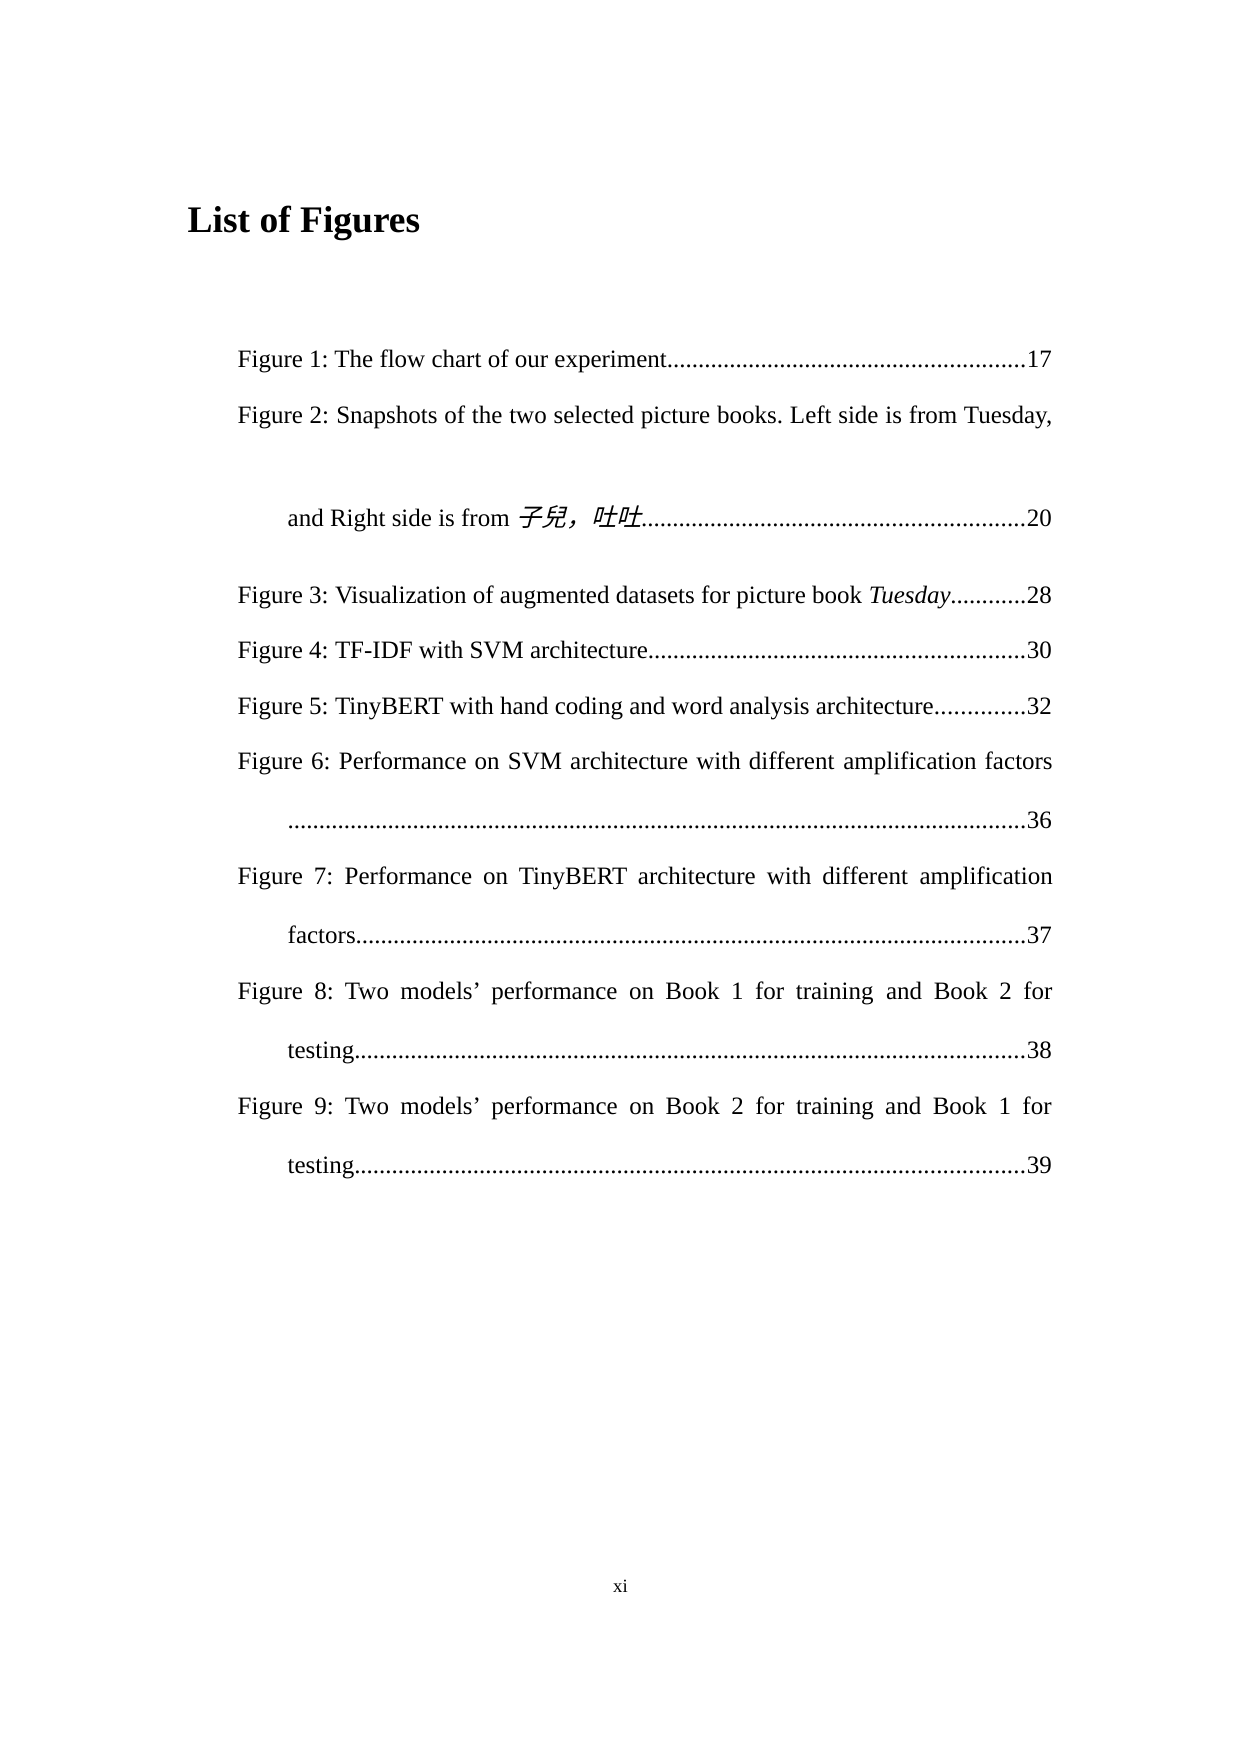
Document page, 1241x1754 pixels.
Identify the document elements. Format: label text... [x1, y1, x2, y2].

text Figure 9: Two models’ performance on Book 2 for training and Book 1 for testing. 39 [237, 1088, 1053, 1182]
subtitle List of Figures [187, 185, 1053, 253]
text Figure 3: Visualization of augmented datasets for picture book Tuesday 28 [237, 577, 1053, 611]
text Figure 5: TinyBERT with hand coding and word analysis architecture 32 [237, 688, 1053, 722]
text Figure 1: The flow chart of our experiment 17 [237, 342, 1053, 376]
text Figure 4: TF-IDF with SVM architecture 30 [237, 633, 1053, 667]
text Figure 7: Performance on TinyBERT architecture with different amplification factors. 37 [237, 858, 1053, 952]
text Figure 2: Snapshots of the two selected picture books. Left side is from Tuesday, and Right side is from 子兒，吐吐 20 [237, 397, 1053, 550]
text Figure 8: Two models’ performance on Book 1 for training and Book 2 for testing. 38 [237, 973, 1053, 1067]
text Figure 6: Performance on SVM architecture with different amplification factors 36 [237, 744, 1053, 837]
